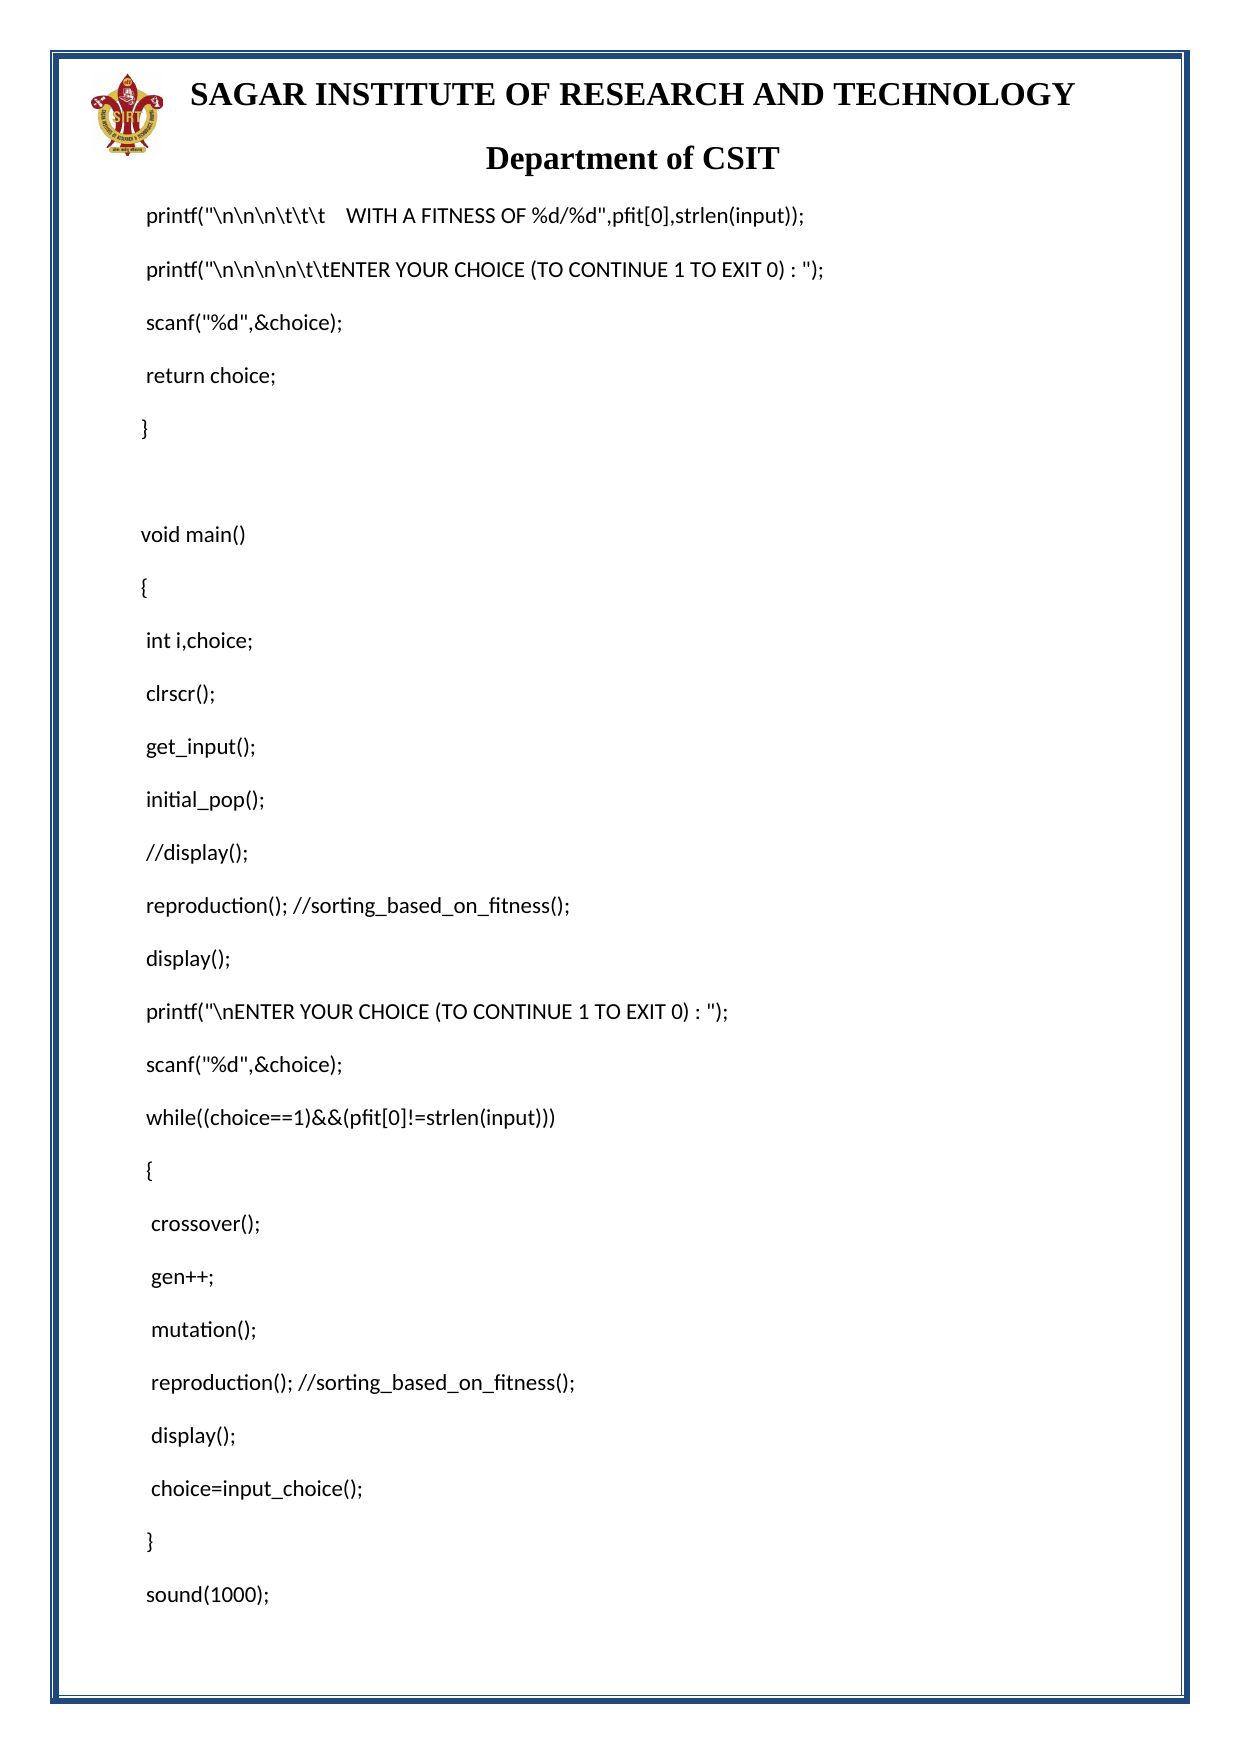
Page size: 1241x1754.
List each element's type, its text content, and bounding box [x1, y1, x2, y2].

text printf("\nENTER YOUR CHOICE (TO CONTINUE 1 TO EXIT 0) : "); [141, 997, 1125, 1025]
text scanf("%d",&choice); [141, 308, 1125, 336]
text gen++; [141, 1262, 1125, 1290]
text return choice; [141, 361, 1125, 389]
text printf("\n\n\n\n\t\tENTER YOUR CHOICE (TO CONTINUE 1 TO EXIT 0) : "); [141, 255, 1125, 283]
text printf("\n\n\n\t\t\t WITH A FITNESS OF %d/%d",pfit[0],strlen(input)); [141, 202, 1125, 230]
text sound(1000); [141, 1580, 1125, 1608]
text scanf("%d",&choice); [141, 1050, 1125, 1078]
text reproduction(); //sorting_based_on_fitness(); [141, 891, 1125, 919]
text display(); [141, 944, 1125, 972]
text choice=input_choice(); [141, 1474, 1125, 1502]
text reproduction(); //sorting_based_on_fitness(); [141, 1368, 1125, 1396]
text { [141, 1156, 1125, 1184]
text get_input(); [141, 732, 1125, 760]
text } [141, 414, 1125, 442]
text initial_pop(); [141, 785, 1125, 813]
text void main() [141, 520, 1125, 548]
text { [141, 573, 1125, 601]
text mutation(); [141, 1315, 1125, 1343]
text crossover(); [141, 1209, 1125, 1237]
text while((choice==1)&&(pfit[0]!=strlen(input))) [141, 1103, 1125, 1131]
text int i,choice; [141, 626, 1125, 654]
text display(); [141, 1421, 1125, 1449]
text } [141, 1527, 1125, 1555]
text //display(); [141, 838, 1125, 866]
text clrscr(); [141, 679, 1125, 707]
